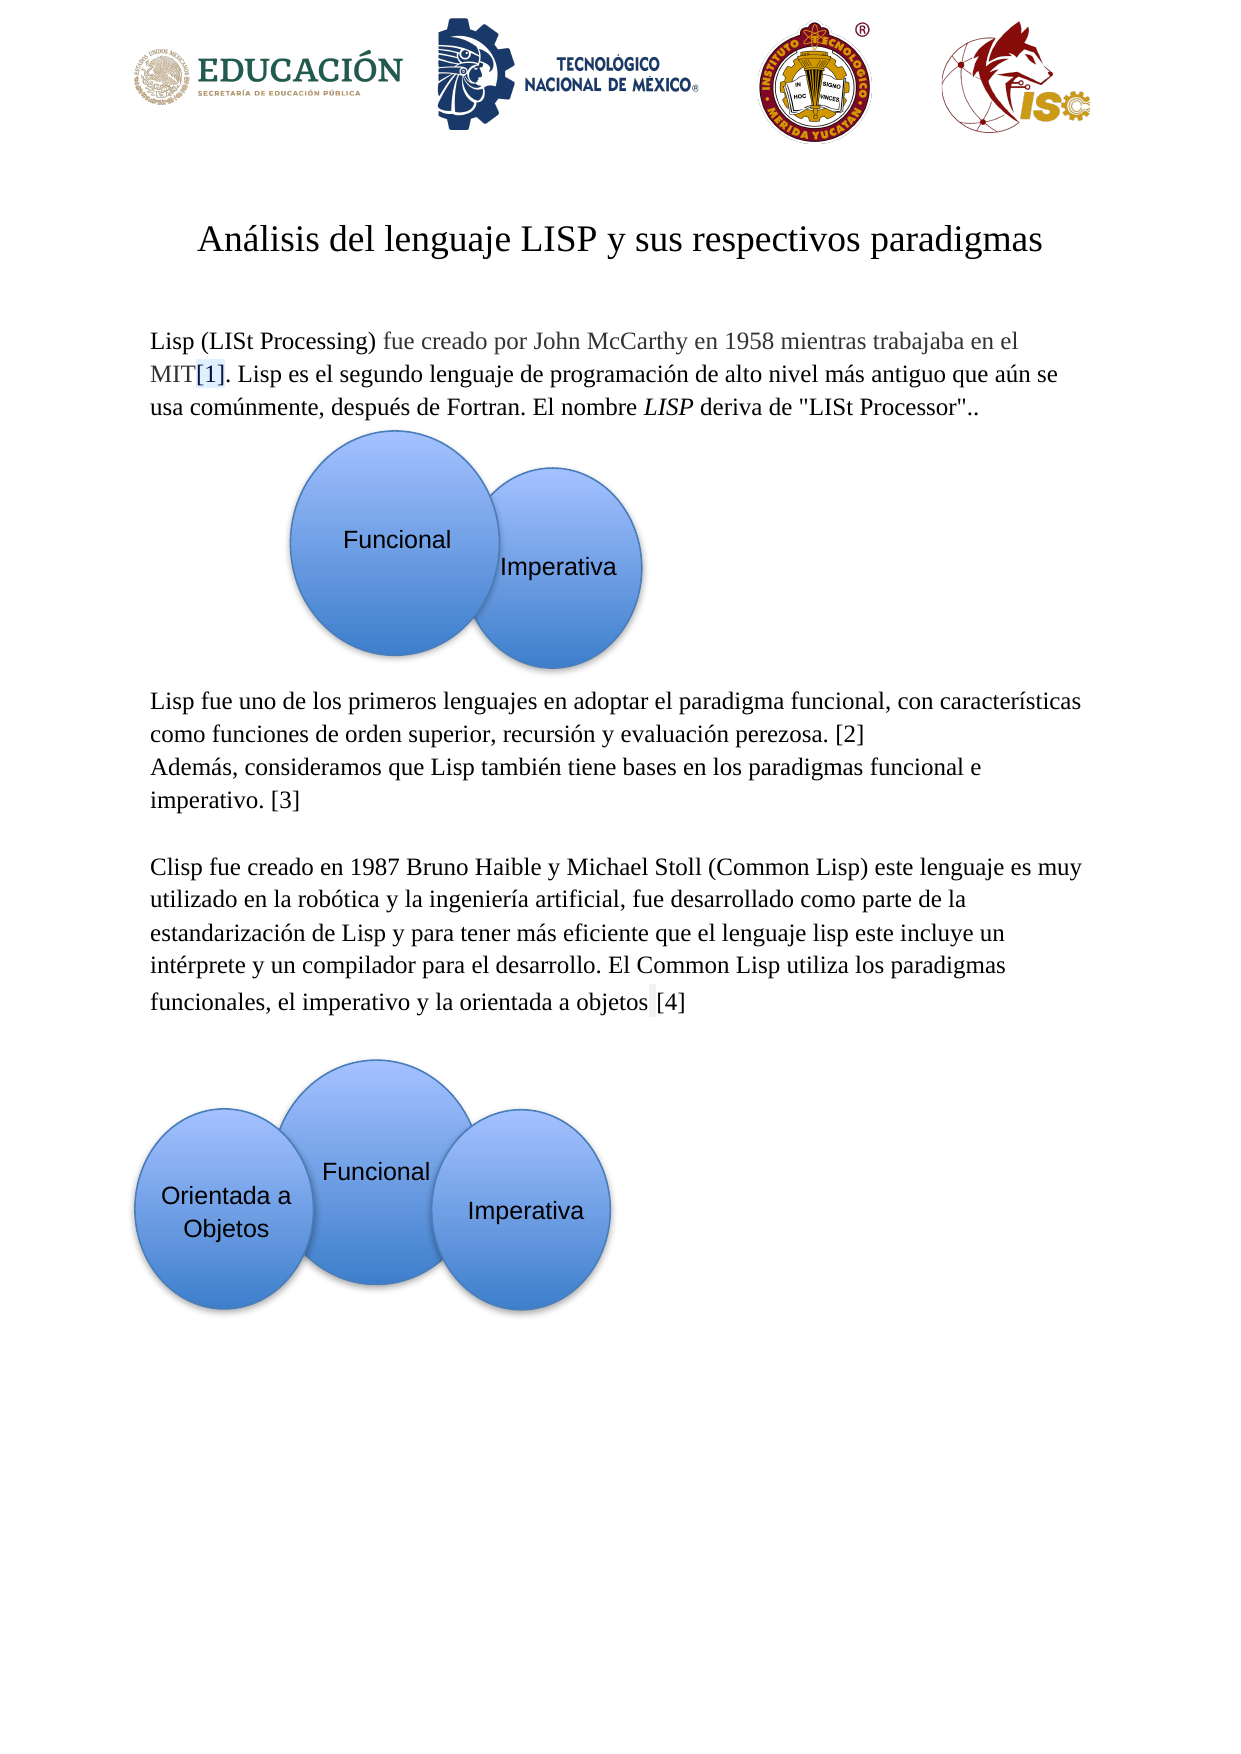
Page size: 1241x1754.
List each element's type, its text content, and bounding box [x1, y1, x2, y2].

picture [437, 18, 699, 130]
picture [134, 40, 410, 114]
picture [757, 20, 872, 144]
text Análisis del lenguaje LISP y sus respectivos paradigmas [150, 216, 1090, 259]
text Lisp (LISt Processing) fue creado por John McCarthy en 1958 mientras trabajaba en el MIT[1]. Lisp es el segundo lenguaje de programación de alto nivel más antiguo que aún se usa comúnmente, después de Fortran. El nombre LISP deriva de "LISt Processor".. [150, 326, 1090, 421]
picture [941, 21, 1091, 133]
text Lisp fue uno de los primeros lenguajes en adoptar el paradigma funcional, con características como funciones de orden superior, recursión y evaluación perezosa. [2] [150, 686, 1090, 748]
text Además, consideramos que Lisp también tiene bases en los paradigmas funcional e imperativo. [3] [150, 752, 1090, 814]
text Clisp fue creado en 1987 Bruno Haible y Michael Stoll (Common Lisp) este lenguaje es muy utilizado en la robótica y la ingeniería artificial, fue desarrollado como parte de la estandarización de Lisp y para tener más eficiente que el lenguaje lisp este incluye un intérprete y un compilador para el desarrollo. El Common Lisp utiliza los paradigmas funcionales, el imperativo y la orientada a objetos [4] [150, 852, 1090, 1017]
